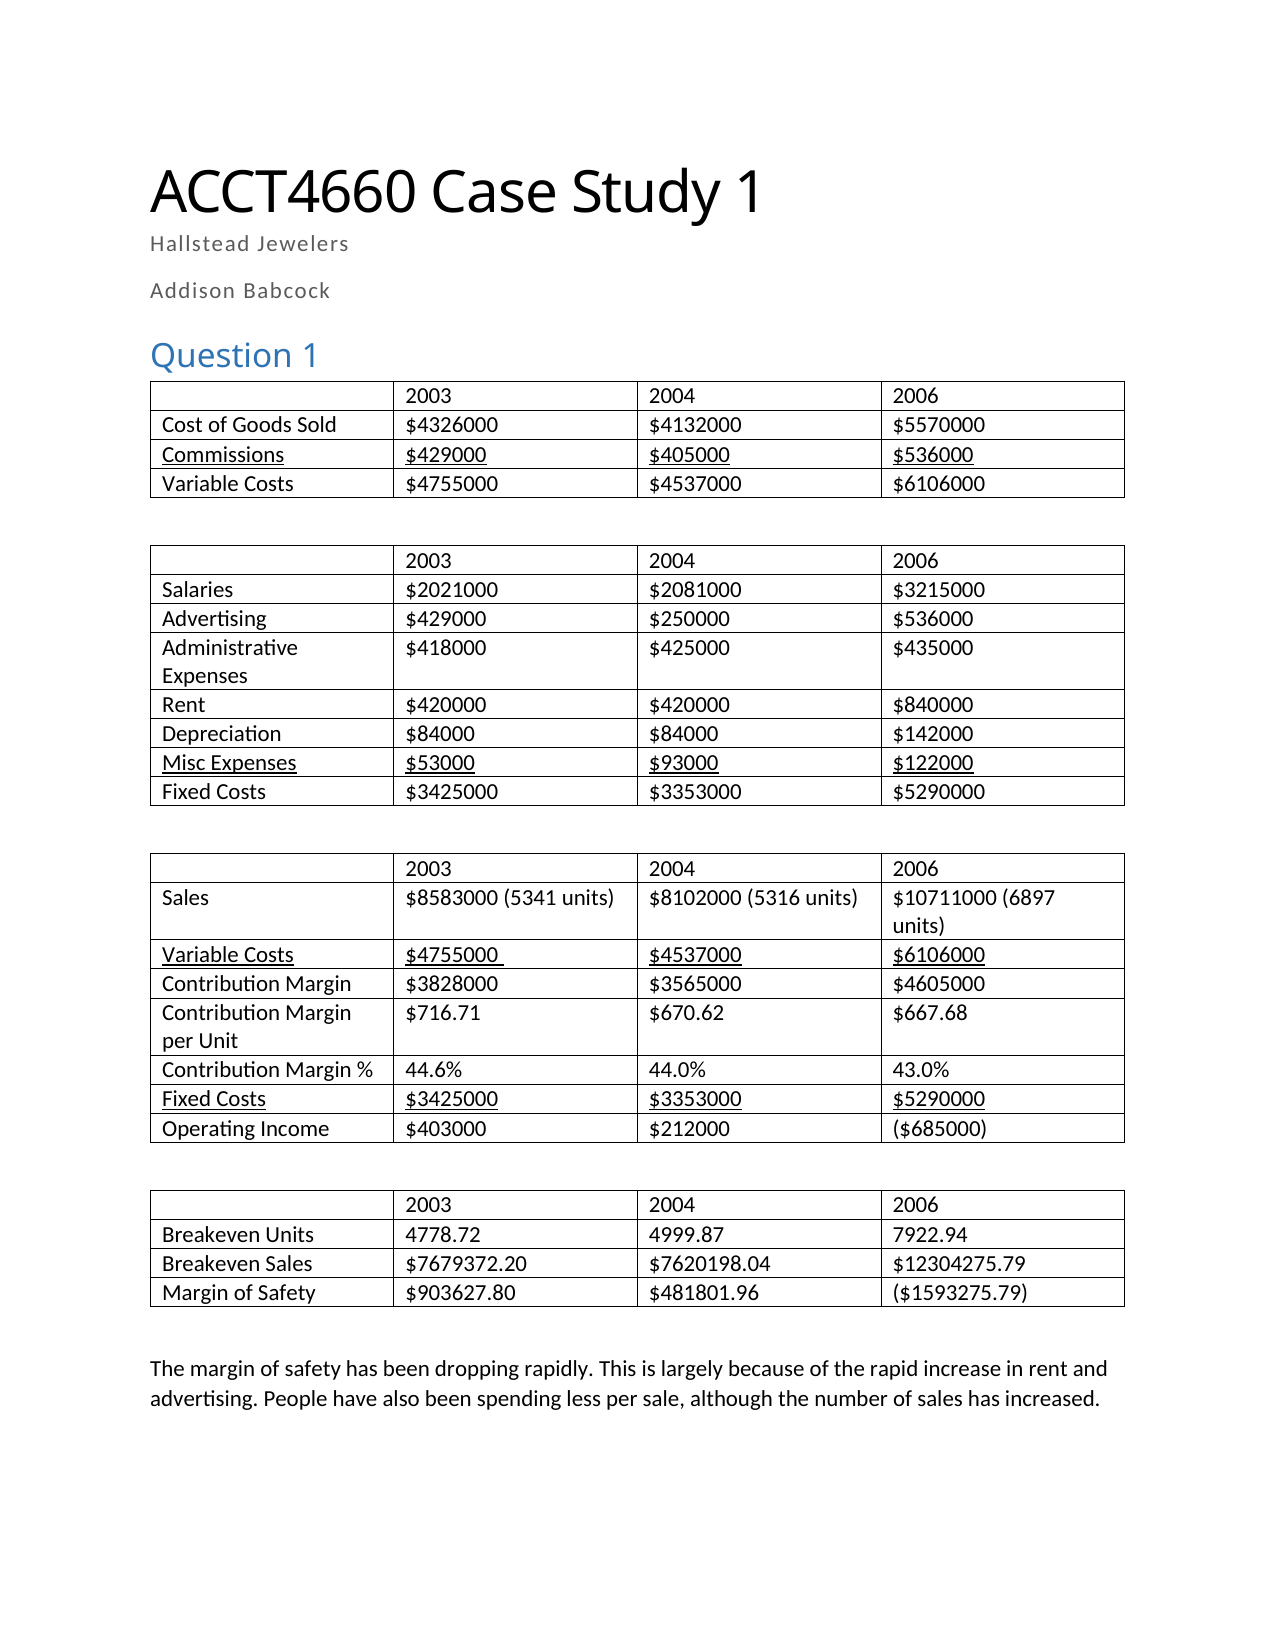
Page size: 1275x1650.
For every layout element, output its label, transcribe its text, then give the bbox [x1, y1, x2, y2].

table_header 2004 [638, 1191, 881, 1219]
table_cell Contribution Margin per Unit [151, 999, 393, 1054]
table_header 2006 [882, 546, 1124, 574]
table_cell Depreciation [151, 719, 393, 747]
table_cell Variable Costs [151, 940, 393, 968]
table_cell $84000 [638, 719, 881, 747]
table_header [151, 546, 393, 574]
table_header 2006 [882, 854, 1124, 882]
table_cell $429000 [394, 440, 637, 468]
table_cell $425000 [638, 633, 881, 689]
table_cell Fixed Costs [151, 1085, 393, 1113]
table_cell ($1593275.79) [882, 1278, 1124, 1306]
table_cell Fixed Costs [151, 777, 393, 805]
table_cell $142000 [882, 719, 1124, 747]
table_cell Sales [151, 883, 393, 939]
table_header 2003 [394, 1191, 637, 1219]
table_cell Salaries [151, 575, 393, 603]
table_cell Variable Costs [151, 469, 393, 497]
table_cell Advertising [151, 604, 393, 632]
table_cell $6106000 [882, 469, 1124, 497]
table_cell $8102000 (5316 units) [638, 883, 881, 939]
table_cell $2021000 [394, 575, 637, 603]
table_header [151, 382, 393, 409]
table_cell $84000 [394, 719, 637, 747]
table_cell ($685000) [882, 1114, 1124, 1142]
text The margin of safety has been dropping rapidly. This is largely because of the rapid increase in rent and advertising. People have also been spending less per sale, although the number of sales has increased. [150, 1354, 1125, 1412]
table_cell $481801.96 [638, 1278, 881, 1306]
table_cell Breakeven Units [151, 1220, 393, 1248]
table_cell $2081000 [638, 575, 881, 603]
table_header 2004 [638, 854, 881, 882]
table_header 2003 [394, 546, 637, 574]
table_cell $4537000 [638, 469, 881, 497]
title ACCT4660 Case Study 1 [150, 150, 1125, 229]
table_cell 7922.94 [882, 1220, 1124, 1248]
table_cell $3353000 [638, 1085, 881, 1113]
table_cell $3828000 [394, 969, 637, 997]
table_cell $4755000 [394, 469, 637, 497]
table_cell 4778.72 [394, 1220, 637, 1248]
table_cell $4132000 [638, 411, 881, 439]
table_header 2004 [638, 546, 881, 574]
table_cell Cost of Goods Sold [151, 411, 393, 439]
table_cell $4537000 [638, 940, 881, 968]
table_cell Margin of Safety [151, 1278, 393, 1306]
table_cell Commissions [151, 440, 393, 468]
table_cell $53000 [394, 748, 637, 776]
table_cell $435000 [882, 633, 1124, 689]
table_cell $6106000 [882, 940, 1124, 968]
table_cell 44.0% [638, 1056, 881, 1083]
table_cell $5570000 [882, 411, 1124, 439]
table_cell $3565000 [638, 969, 881, 997]
table_cell $7620198.04 [638, 1249, 881, 1277]
table_cell $12304275.79 [882, 1249, 1124, 1277]
table_cell Operating Income [151, 1114, 393, 1142]
table_cell $4755000 [394, 940, 637, 968]
table_cell 43.0% [882, 1056, 1124, 1083]
table_cell $5290000 [882, 1085, 1124, 1113]
table_cell $4605000 [882, 969, 1124, 997]
table_cell $667.68 [882, 999, 1124, 1054]
subtitle Hallstead Jewelers [150, 229, 1125, 257]
table_cell $3425000 [394, 1085, 637, 1113]
table_cell Contribution Margin [151, 969, 393, 997]
table_cell $3353000 [638, 777, 881, 805]
table_cell $403000 [394, 1114, 637, 1142]
table_cell $212000 [638, 1114, 881, 1142]
table_header 2003 [394, 854, 637, 882]
table_cell $429000 [394, 604, 637, 632]
table_cell Misc Expenses [151, 748, 393, 776]
table_cell Contribution Margin % [151, 1056, 393, 1083]
table_cell $8583000 (5341 units) [394, 883, 637, 939]
table_cell $536000 [882, 440, 1124, 468]
table_header 2003 [394, 382, 637, 409]
table_header [151, 1191, 393, 1219]
table_cell $3425000 [394, 777, 637, 805]
subtitle Addison Babcock [150, 276, 1125, 304]
table_header [151, 854, 393, 882]
table_cell $4326000 [394, 411, 637, 439]
table_cell $670.62 [638, 999, 881, 1054]
table_cell $420000 [394, 690, 637, 718]
table_cell Rent [151, 690, 393, 718]
subtitle Question 1 [150, 332, 1125, 377]
table_cell $536000 [882, 604, 1124, 632]
table_cell 4999.87 [638, 1220, 881, 1248]
table_cell $418000 [394, 633, 637, 689]
table_cell $10711000 (6897 units) [882, 883, 1124, 939]
table_cell $93000 [638, 748, 881, 776]
table_cell $716.71 [394, 999, 637, 1054]
table_cell $3215000 [882, 575, 1124, 603]
table_cell $840000 [882, 690, 1124, 718]
table_cell Breakeven Sales [151, 1249, 393, 1277]
table_header 2006 [882, 1191, 1124, 1219]
table_cell 44.6% [394, 1056, 637, 1083]
table_cell $250000 [638, 604, 881, 632]
table_cell $903627.80 [394, 1278, 637, 1306]
table_header 2004 [638, 382, 881, 409]
table_header 2006 [882, 382, 1124, 409]
table_cell Administrative Expenses [151, 633, 393, 689]
table_cell $7679372.20 [394, 1249, 637, 1277]
table_cell $420000 [638, 690, 881, 718]
table_cell $122000 [882, 748, 1124, 776]
table_cell $5290000 [882, 777, 1124, 805]
table_cell $405000 [638, 440, 881, 468]
